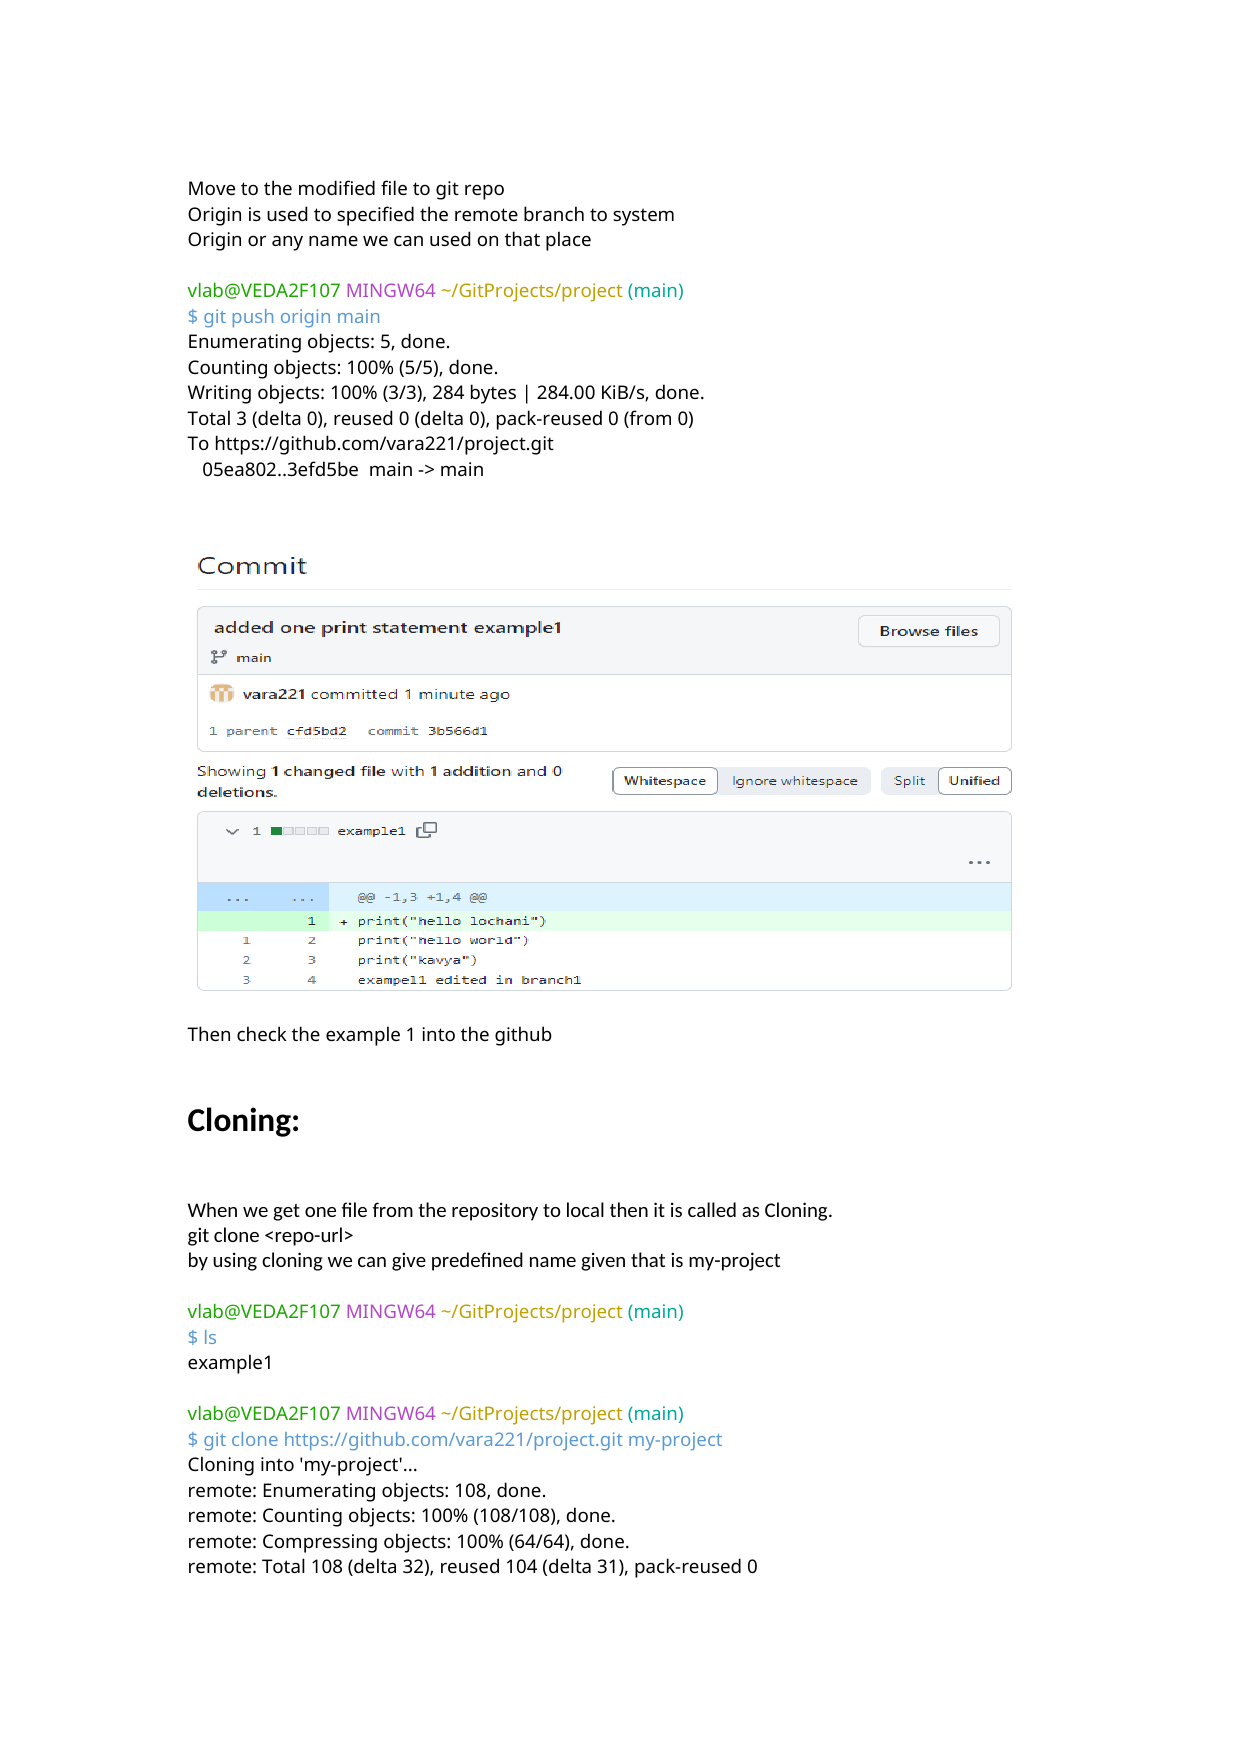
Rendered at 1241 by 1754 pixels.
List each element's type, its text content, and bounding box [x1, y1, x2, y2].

text $ git push origin main [187, 303, 1053, 329]
subtitle Cloning: [187, 1099, 1053, 1140]
text vlab@VEDA2F107 MINGW64 ~/GitProjects/project (main) [187, 1401, 1053, 1426]
text remote: Counting objects: 100% (108/108), done. [187, 1503, 1053, 1528]
text Writing objects: 100% (3/3), 284 bytes | 284.00 KiB/s, done. [187, 380, 1053, 405]
text To https://github.com/vara221/project.git [187, 431, 1053, 456]
text vlab@VEDA2F107 MINGW64 ~/GitProjects/project (main) [187, 1298, 1053, 1324]
text Counting objects: 100% (5/5), done. [187, 354, 1053, 380]
text by using cloning we can give predefined name given that is my-project [187, 1248, 1053, 1273]
text Move to the modified file to git repo [187, 176, 1053, 201]
text 05ea802..3efd5be main -> main [187, 456, 1053, 482]
text When we get one file from the repository to local then it is called as Cloning. [187, 1197, 1053, 1222]
text remote: Enumerating objects: 108, done. [187, 1477, 1053, 1503]
text Total 3 (delta 0), reused 0 (delta 0), pack-reused 0 (from 0) [187, 405, 1053, 431]
text $ git clone https://github.com/vara221/project.git my-project [187, 1426, 1053, 1452]
text git clone <repo-url> [187, 1222, 1053, 1248]
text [187, 278, 1053, 303]
text $ ls [187, 1324, 1053, 1349]
picture [187, 532, 1023, 996]
text Origin or any name we can used on that place [187, 227, 1053, 252]
text Origin is used to specified the remote branch to system [187, 201, 1053, 227]
text Enumerating objects: 5, done. [187, 329, 1053, 354]
text Cloning into 'my-project'... [187, 1452, 1053, 1477]
text remote: Total 108 (delta 32), reused 104 (delta 31), pack-reused 0 [187, 1554, 1053, 1579]
text Then check the example 1 into the github [187, 1021, 1053, 1047]
text remote: Compressing objects: 100% (64/64), done. [187, 1528, 1053, 1554]
text example1 [187, 1349, 1053, 1375]
